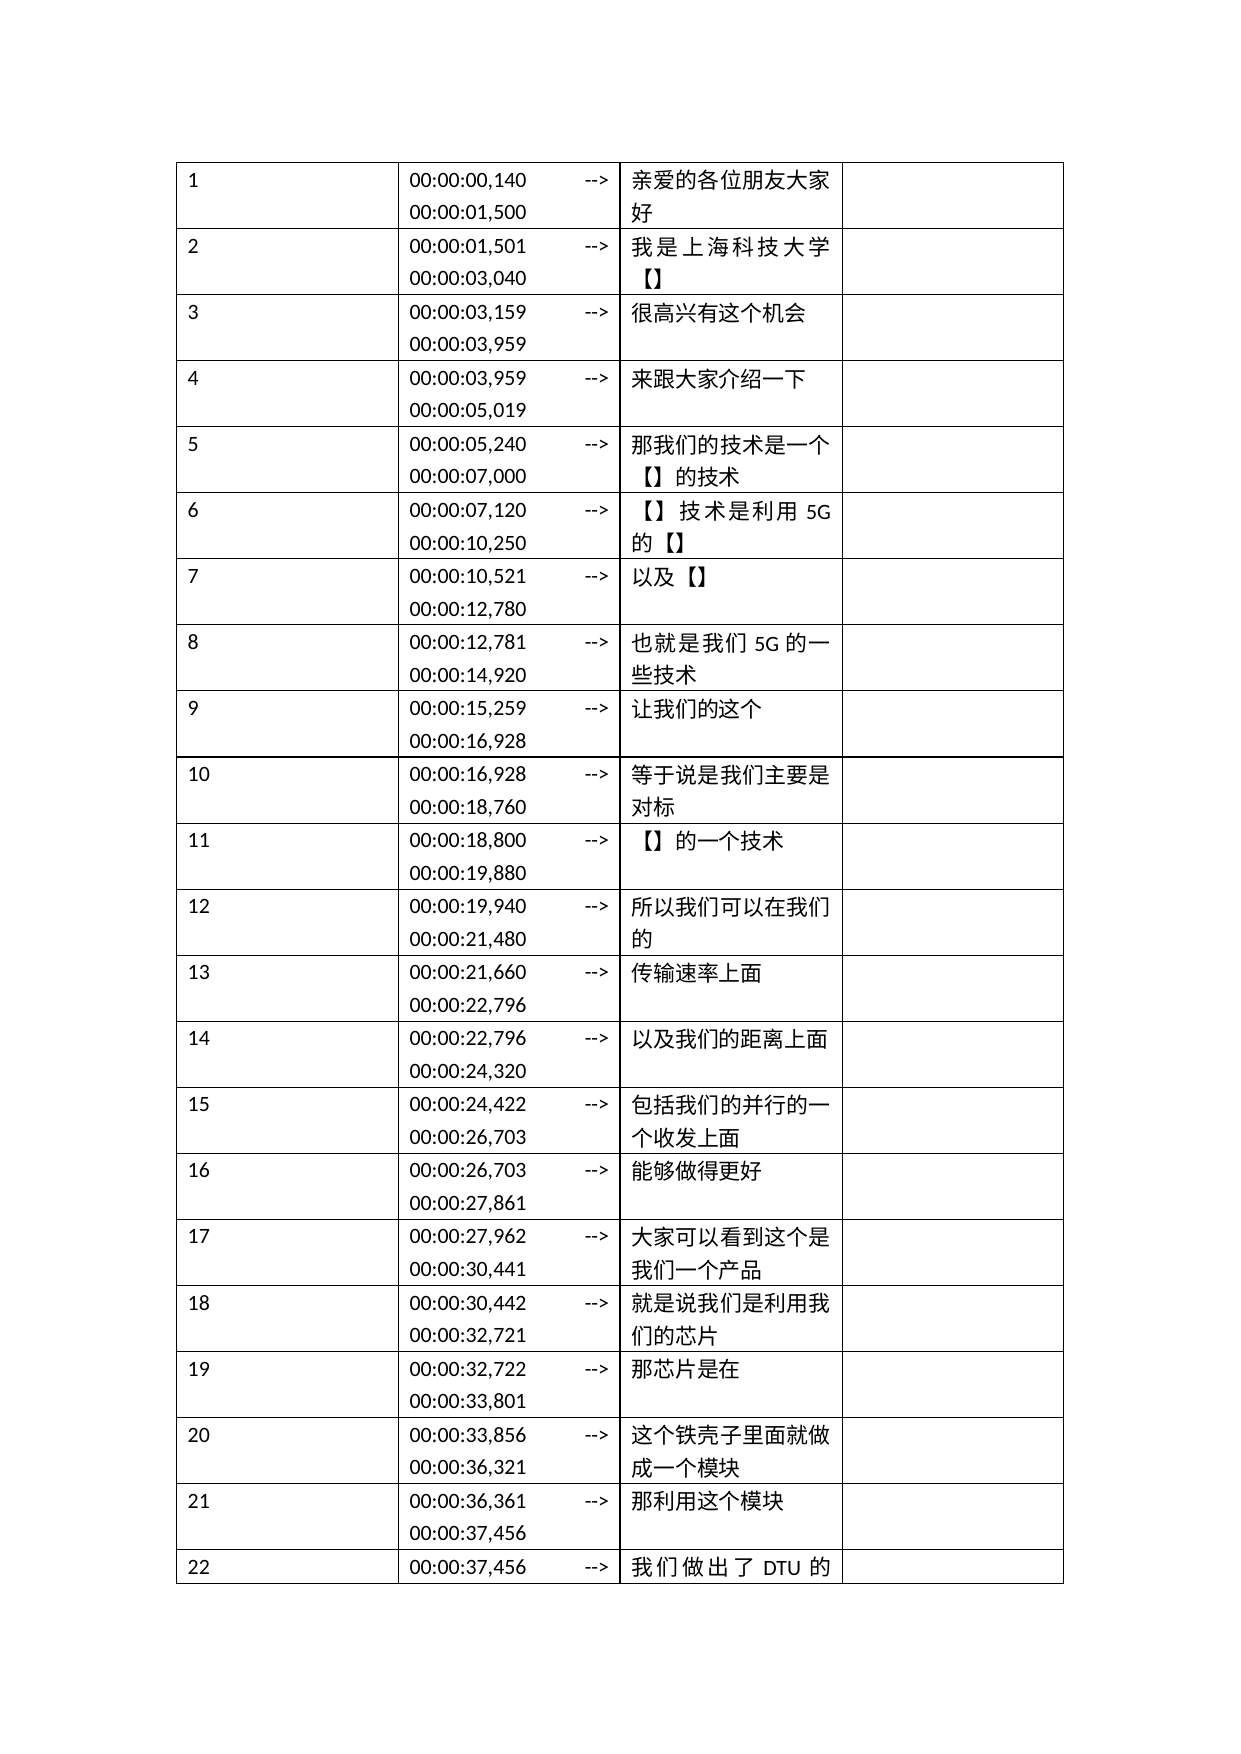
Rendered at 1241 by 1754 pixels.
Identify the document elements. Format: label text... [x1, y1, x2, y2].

table_cell 17 [177, 1220, 398, 1285]
table_cell 00:00:30,442 --> 00:00:32,721 [399, 1286, 619, 1351]
table_cell [843, 559, 1063, 624]
table_cell 00:00:10,521 --> 00:00:12,780 [399, 559, 619, 624]
table_cell 6 [177, 493, 398, 558]
table_header [843, 163, 1063, 228]
table_cell 以及我们的距离上面 [621, 1022, 842, 1087]
table_cell [843, 1088, 1063, 1153]
table_cell [843, 1352, 1063, 1417]
table_cell 【】的一个技术 [621, 824, 842, 888]
table_cell 等于说是我们主要是对标 [621, 758, 842, 822]
table_cell 00:00:24,422 --> 00:00:26,703 [399, 1088, 619, 1153]
table_cell [843, 1550, 1063, 1582]
table_cell 大家可以看到这个是我们一个产品 [621, 1220, 842, 1285]
table_cell 传输速率上面 [621, 956, 842, 1021]
table_cell 【】技术是利用5G的【】 [621, 493, 842, 558]
table_cell [843, 890, 1063, 954]
table_cell 00:00:03,159 --> 00:00:03,959 [399, 295, 619, 360]
table_cell [843, 691, 1063, 756]
table_cell 00:00:33,856 --> 00:00:36,321 [399, 1418, 619, 1483]
table_cell [843, 824, 1063, 888]
table_cell 那我们的技术是一个【】的技术 [621, 427, 842, 492]
table_cell 22 [177, 1550, 398, 1582]
table_cell 00:00:07,120 --> 00:00:10,250 [399, 493, 619, 558]
table_cell 来跟大家介绍一下 [621, 361, 842, 426]
table_cell 00:00:16,928 --> 00:00:18,760 [399, 758, 619, 822]
table_cell [843, 493, 1063, 558]
table_header 1 [177, 163, 398, 228]
table_cell [843, 956, 1063, 1021]
table_cell 00:00:18,800 --> 00:00:19,880 [399, 824, 619, 888]
table_cell 19 [177, 1352, 398, 1417]
table_cell 12 [177, 890, 398, 954]
table_cell 11 [177, 824, 398, 888]
table_cell 以及【】 [621, 559, 842, 624]
table_cell 我们做出了DTU的东西 [621, 1550, 842, 1582]
table_cell [843, 229, 1063, 294]
table_cell 00:00:21,660 --> 00:00:22,796 [399, 956, 619, 1021]
table_cell 00:00:22,796 --> 00:00:24,320 [399, 1022, 619, 1087]
table_cell 00:00:26,703 --> 00:00:27,861 [399, 1154, 619, 1219]
table_cell 18 [177, 1286, 398, 1351]
table_cell 00:00:01,501 --> 00:00:03,040 [399, 229, 619, 294]
table_cell 包括我们的并行的一个收发上面 [621, 1088, 842, 1153]
table_cell 00:00:15,259 --> 00:00:16,928 [399, 691, 619, 756]
table_cell 2 [177, 229, 398, 294]
table_cell 10 [177, 758, 398, 822]
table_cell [399, 1550, 619, 1582]
table_cell 9 [177, 691, 398, 756]
table_cell 00:00:12,781 --> 00:00:14,920 [399, 625, 619, 690]
table_cell 我是上海科技大学【】 [621, 229, 842, 294]
table_cell [843, 625, 1063, 690]
table_cell 4 [177, 361, 398, 426]
table_cell [843, 1154, 1063, 1219]
table_cell 很高兴有这个机会 [621, 295, 842, 360]
table_cell 00:00:05,240 --> 00:00:07,000 [399, 427, 619, 492]
table_cell [843, 758, 1063, 822]
table_cell 21 [177, 1484, 398, 1549]
table_cell [843, 1484, 1063, 1549]
table_cell 14 [177, 1022, 398, 1087]
table_cell 00:00:27,962 --> 00:00:30,441 [399, 1220, 619, 1285]
table_cell [843, 1220, 1063, 1285]
table_cell 00:00:03,959 --> 00:00:05,019 [399, 361, 619, 426]
table_cell 7 [177, 559, 398, 624]
table_cell [843, 427, 1063, 492]
table_cell 8 [177, 625, 398, 690]
table_cell 3 [177, 295, 398, 360]
table_cell 那利用这个模块 [621, 1484, 842, 1549]
table_cell 这个铁壳子里面就做成一个模块 [621, 1418, 842, 1483]
table_cell 让我们的这个 [621, 691, 842, 756]
table_cell 5 [177, 427, 398, 492]
table_cell 15 [177, 1088, 398, 1153]
table_cell 能够做得更好 [621, 1154, 842, 1219]
table_cell 20 [177, 1418, 398, 1483]
table_cell 也就是我们5G的一些技术 [621, 625, 842, 690]
table_cell [843, 1286, 1063, 1351]
table_cell [843, 295, 1063, 360]
table_header 亲爱的各位朋友大家好 [621, 163, 842, 228]
table_cell 那芯片是在 [621, 1352, 842, 1417]
table_cell 00:00:36,361 --> 00:00:37,456 [399, 1484, 619, 1549]
table_cell 所以我们可以在我们的 [621, 890, 842, 954]
table_cell 16 [177, 1154, 398, 1219]
table_cell [843, 361, 1063, 426]
table_cell 00:00:19,940 --> 00:00:21,480 [399, 890, 619, 954]
table_cell 就是说我们是利用我们的芯片 [621, 1286, 842, 1351]
table_cell [843, 1022, 1063, 1087]
table_cell 00:00:32,722 --> 00:00:33,801 [399, 1352, 619, 1417]
table_cell [843, 1418, 1063, 1483]
table_cell 13 [177, 956, 398, 1021]
table_header 00:00:00,140 --> 00:00:01,500 [399, 163, 619, 228]
